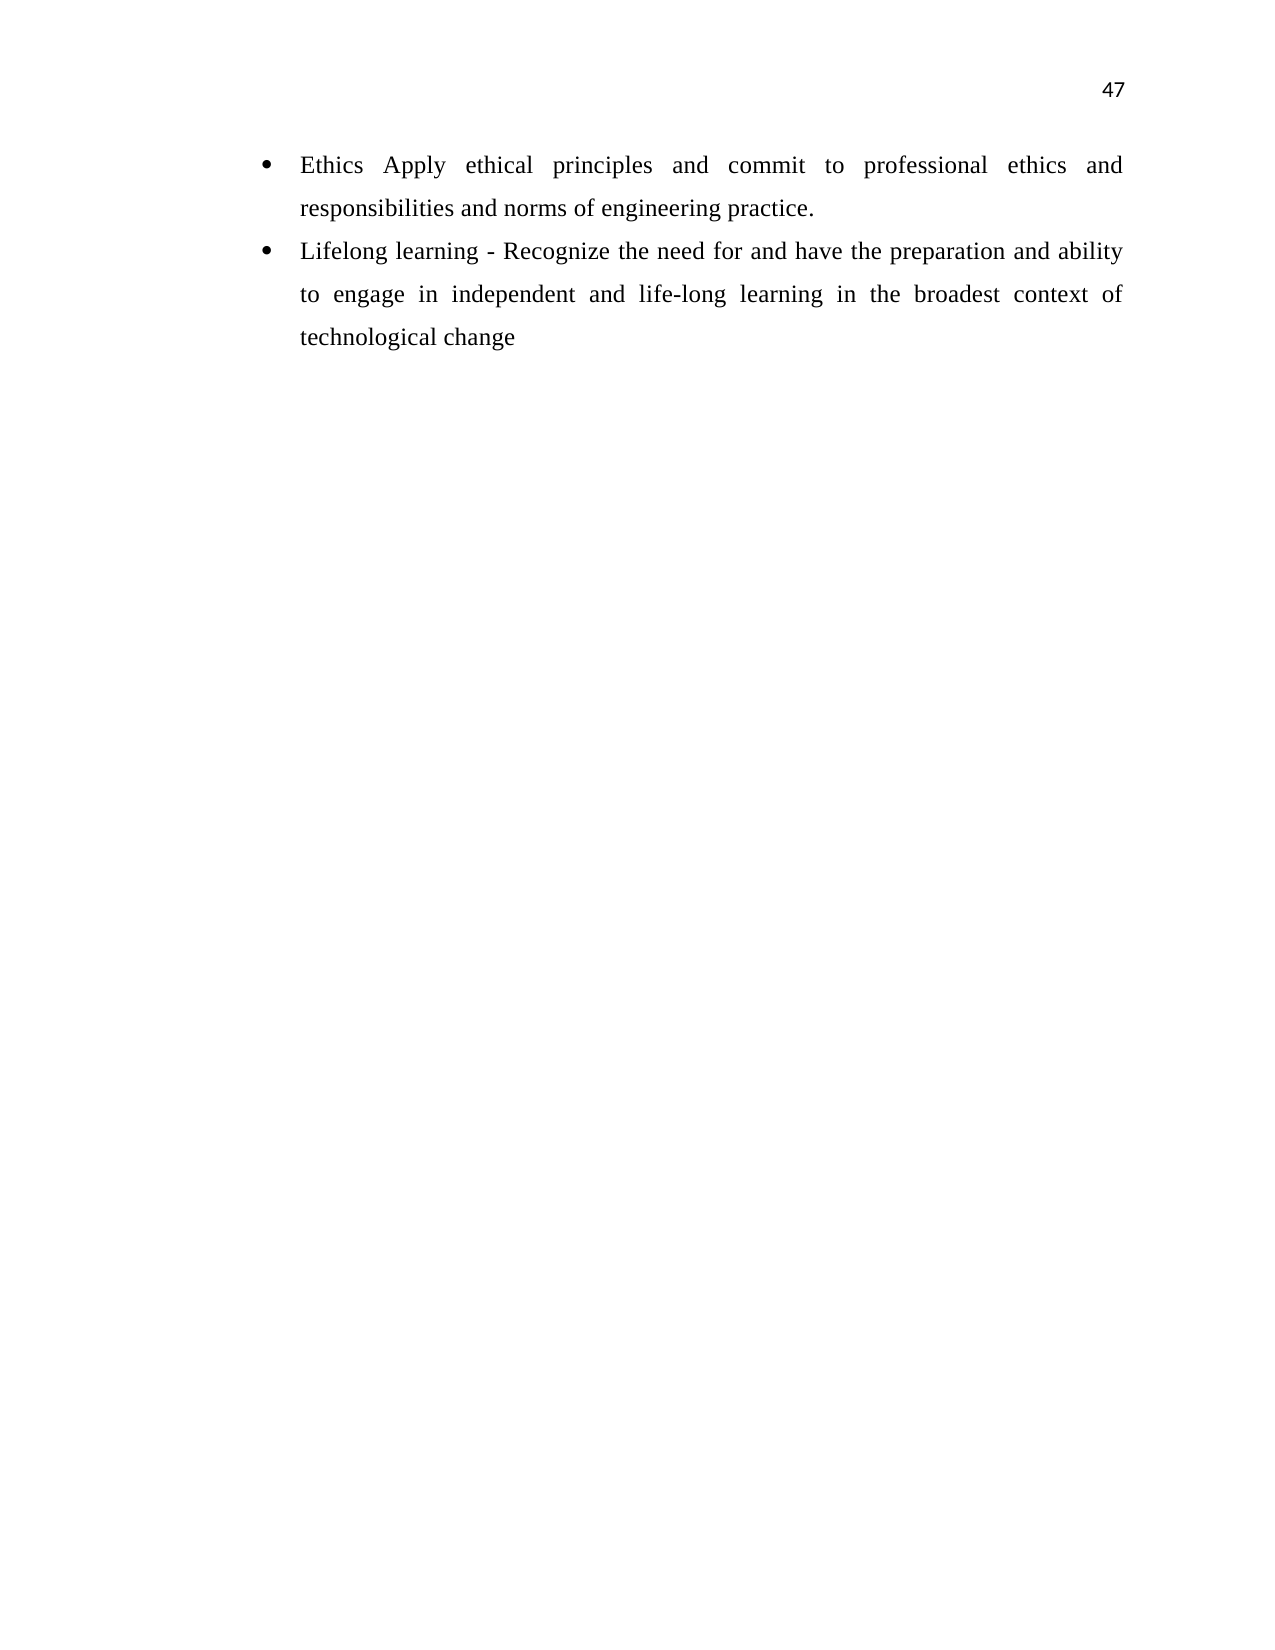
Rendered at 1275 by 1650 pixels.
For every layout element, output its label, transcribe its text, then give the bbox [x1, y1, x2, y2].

list Ethics Apply ethical principles and commit to professional ethics and responsibilities and norms of engineering practice. [262, 150, 1125, 222]
list Lifelong learning - Recognize the need for and have the preparation and ability to engage in independent and life-long learning in the broadest context of technological change [262, 236, 1125, 351]
